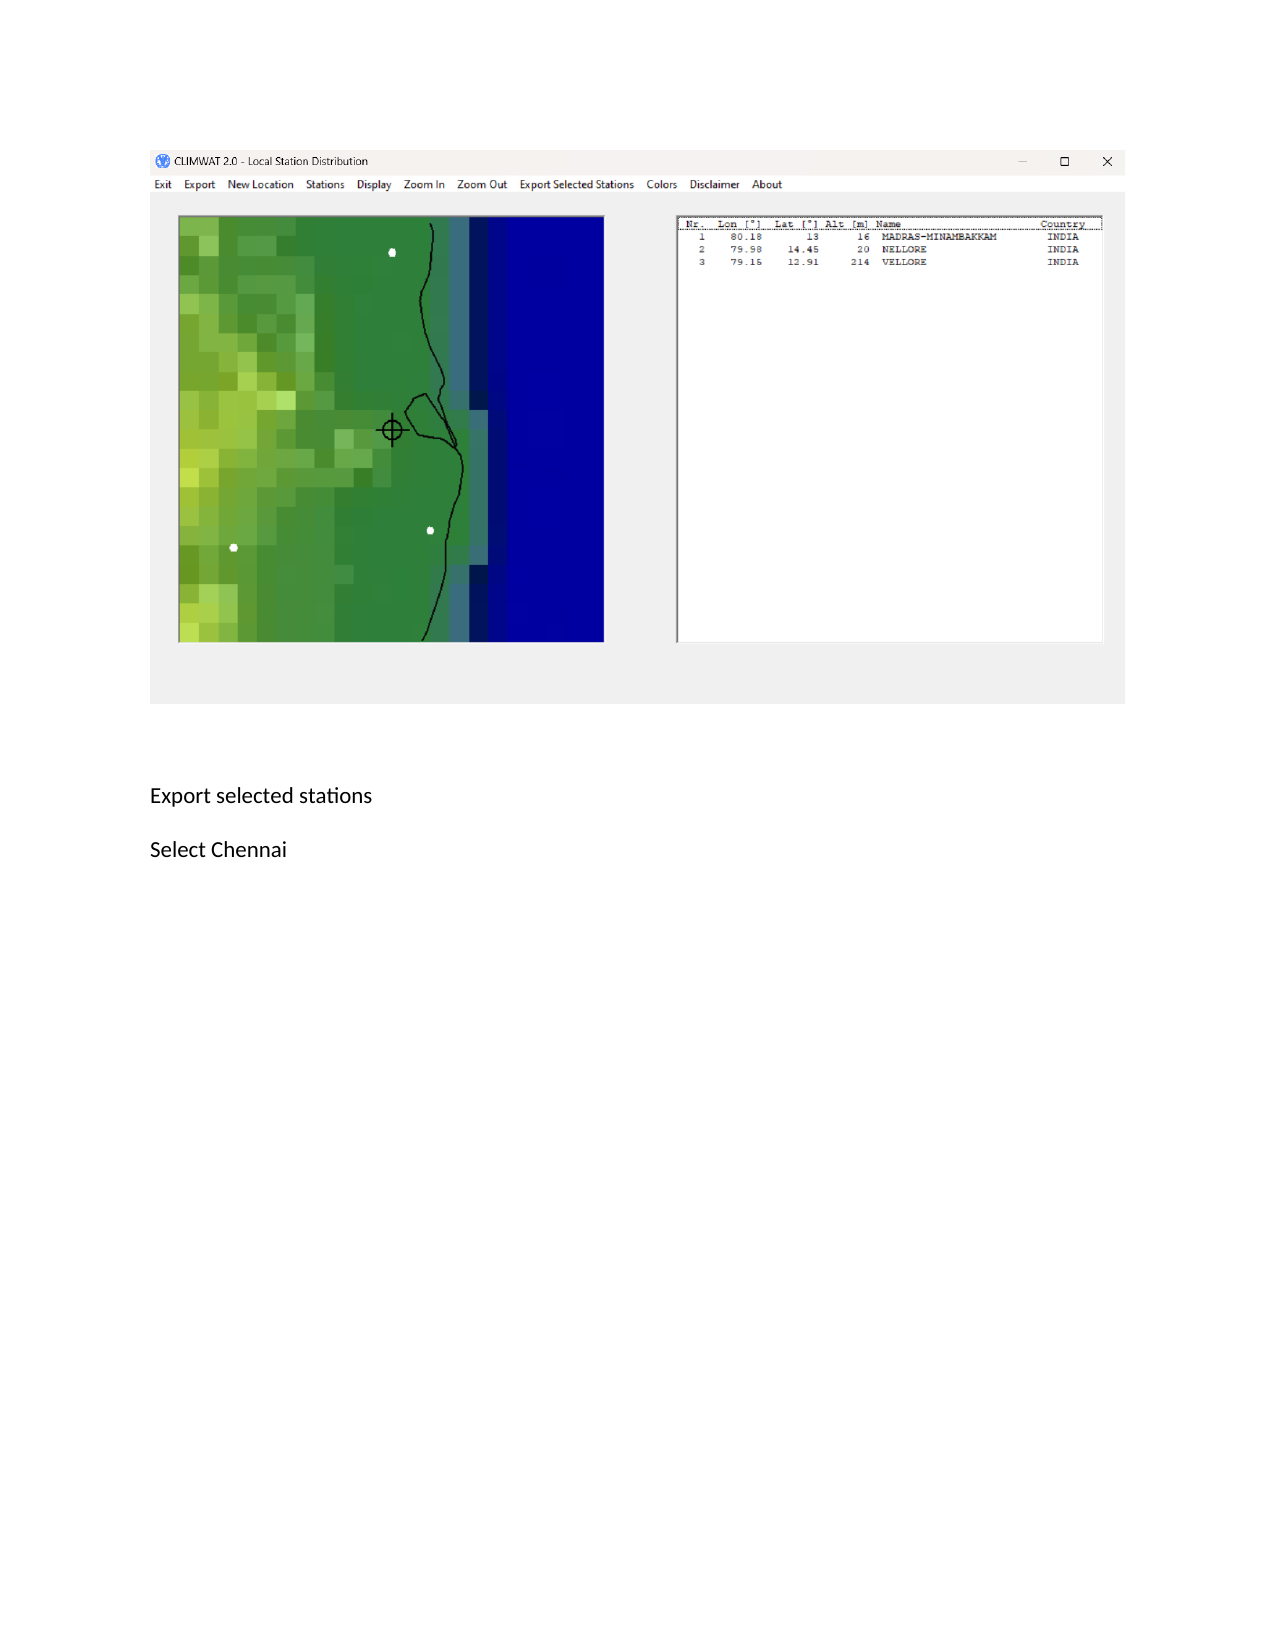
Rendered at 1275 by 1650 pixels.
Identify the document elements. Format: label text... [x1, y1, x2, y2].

picture [150, 150, 1125, 704]
text Export selected stations [150, 782, 1125, 810]
text Select Chennai [150, 835, 1125, 863]
